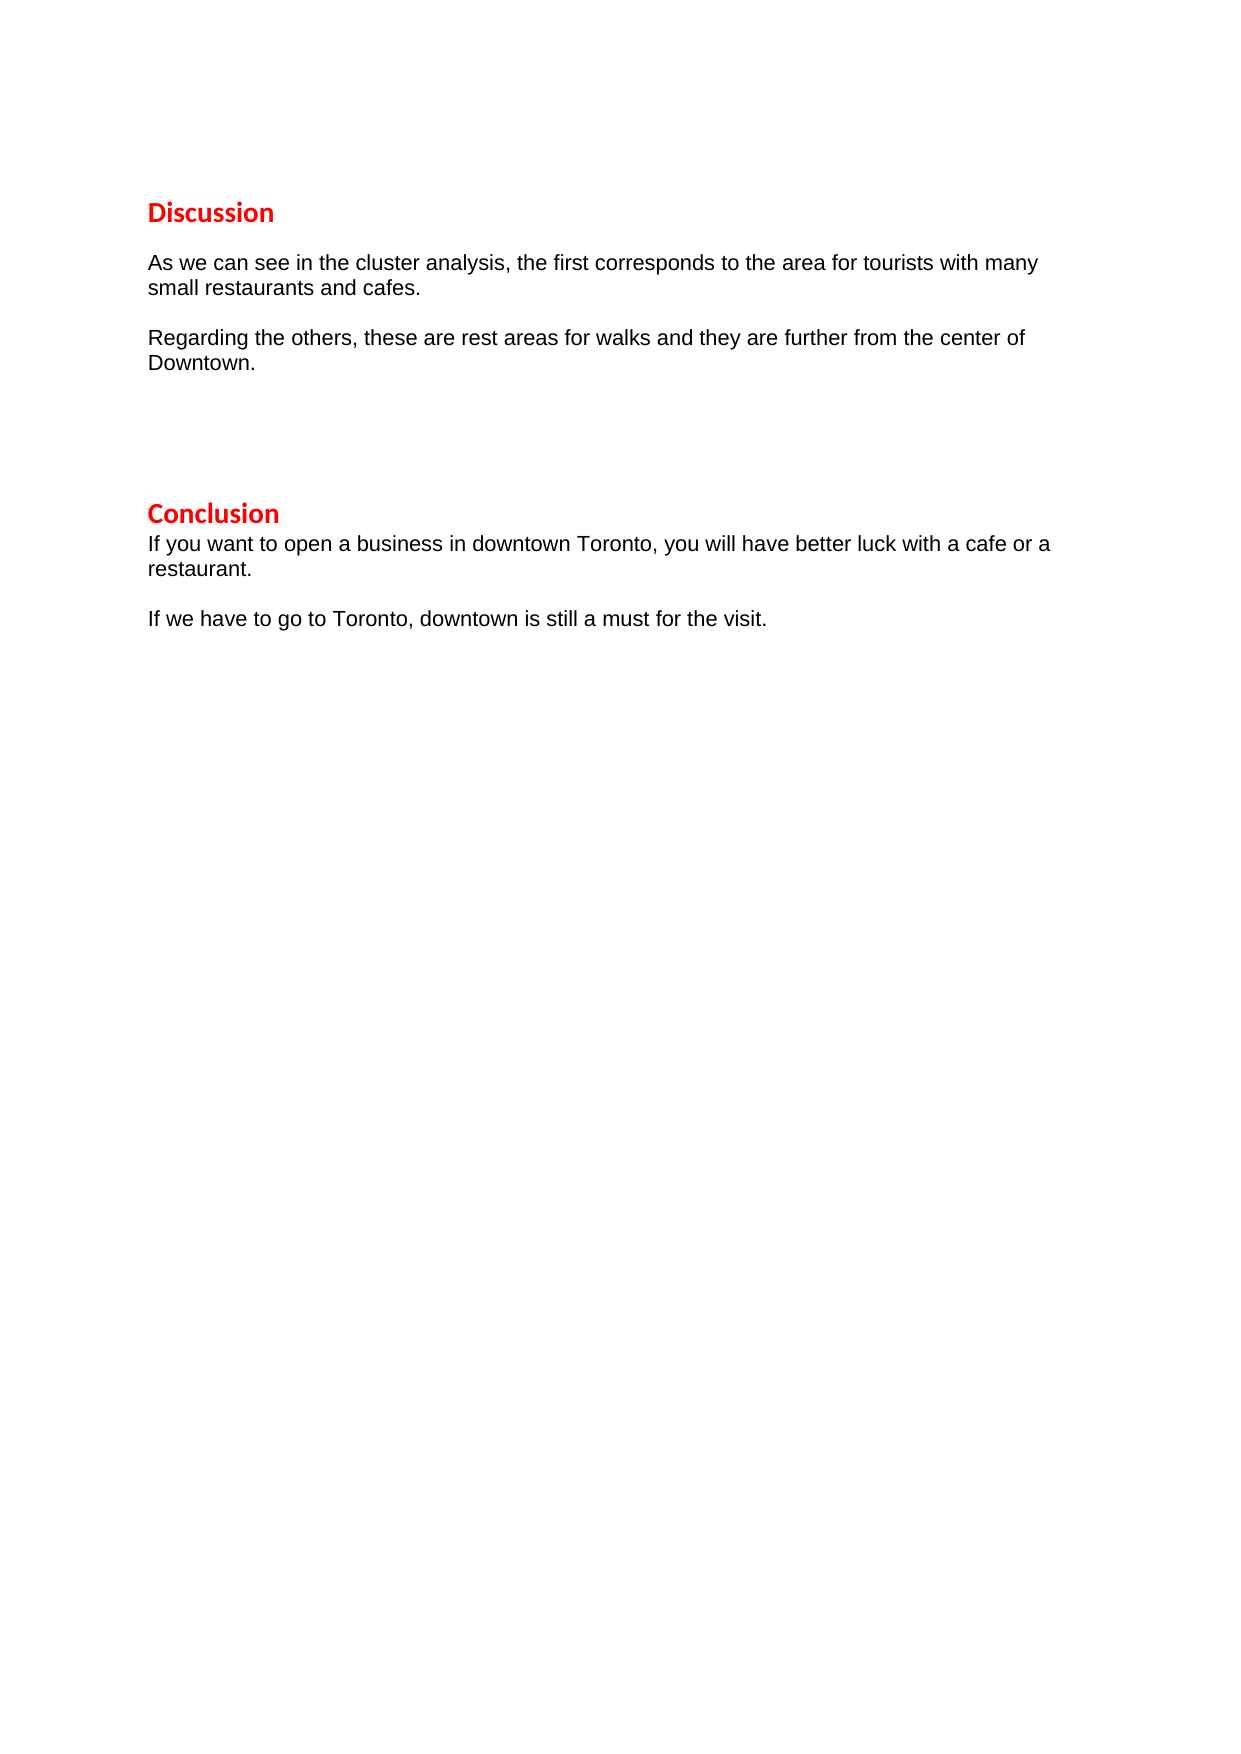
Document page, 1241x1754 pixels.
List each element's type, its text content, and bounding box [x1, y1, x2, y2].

text If you want to open a business in downtown Toronto, you will have better luck with a cafe or a restaurant. [148, 531, 1093, 581]
text Regarding the others, these are rest areas for walks and they are further from the center of Downtown. [148, 325, 1093, 375]
text Conclusion [148, 495, 1093, 531]
text As we can see in the cluster analysis, the first corresponds to the area for tourists with many small restaurants and cafes. [148, 249, 1093, 300]
text If we have to go to Toronto, downtown is still a must for the visit. [148, 606, 1093, 631]
text ​​​Discussion [148, 194, 1093, 230]
